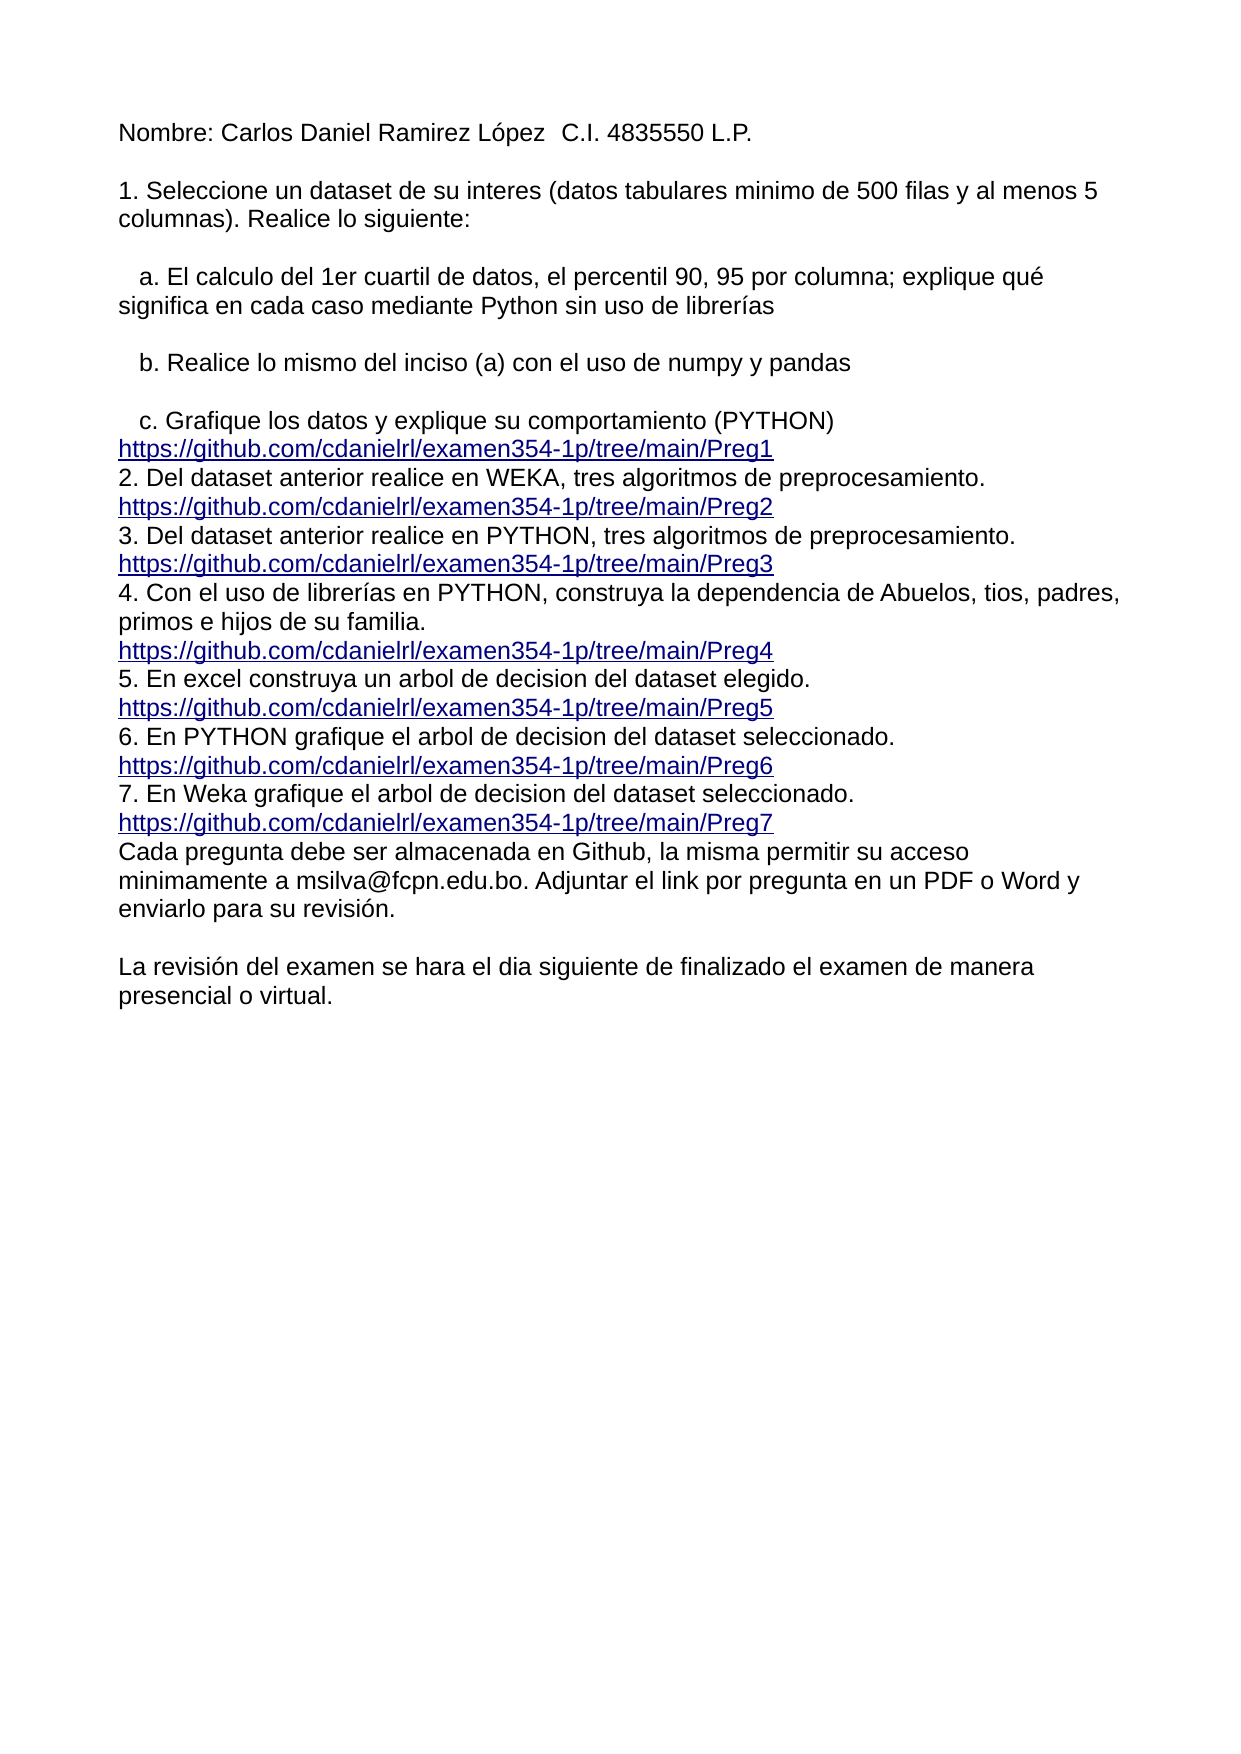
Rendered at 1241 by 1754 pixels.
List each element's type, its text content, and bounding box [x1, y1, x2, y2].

text https://github.com/cdanielrl/examen354-1p/tree/main/Preg6 [118, 751, 1122, 779]
text 7. En Weka grafique el arbol de decision del dataset seleccionado. [118, 779, 1122, 808]
text https://github.com/cdanielrl/examen354-1p/tree/main/Preg4 [118, 636, 1122, 664]
text https://github.com/cdanielrl/examen354-1p/tree/main/Preg3 [118, 549, 1122, 578]
text b. Realice lo mismo del inciso (a) con el uso de numpy y pandas [118, 348, 1122, 377]
text https://github.com/cdanielrl/examen354-1p/tree/main/Preg2 [118, 492, 1122, 521]
text 1. Seleccione un dataset de su interes (datos tabulares minimo de 500 filas y al menos 5 columnas). Realice lo siguiente: [118, 176, 1122, 233]
text 3. Del dataset anterior realice en PYTHON, tres algoritmos de preprocesamiento. [118, 521, 1122, 549]
text a. El calculo del 1er cuartil de datos, el percentil 90, 95 por columna; explique qué significa en cada caso mediante Python sin uso de librerías [118, 262, 1122, 319]
text https://github.com/cdanielrl/examen354-1p/tree/main/Preg5 [118, 693, 1122, 722]
text 4. Con el uso de librerías en PYTHON, construya la dependencia de Abuelos, tios, padres, primos e hijos de su familia. [118, 578, 1122, 636]
text c. Grafique los datos y explique su comportamiento (PYTHON) [118, 406, 1122, 434]
text Cada pregunta debe ser almacenada en Github, la misma permitir su acceso minimamente a msilva@fcpn.edu.bo. Adjuntar el link por pregunta en un PDF o Word y enviarlo para su revisión. [118, 837, 1122, 923]
text https://github.com/cdanielrl/examen354-1p/tree/main/Preg1 [118, 434, 1122, 463]
text La revisión del examen se hara el dia siguiente de finalizado el examen de manera presencial o virtual. [118, 952, 1122, 1009]
text Nombre: Carlos Daniel Ramirez López C.I. 4835550 L.P. [118, 118, 1122, 147]
text https://github.com/cdanielrl/examen354-1p/tree/main/Preg7 [118, 808, 1122, 837]
text 2. Del dataset anterior realice en WEKA, tres algoritmos de preprocesamiento. [118, 463, 1122, 492]
text 5. En excel construya un arbol de decision del dataset elegido. [118, 664, 1122, 693]
text 6. En PYTHON grafique el arbol de decision del dataset seleccionado. [118, 722, 1122, 751]
